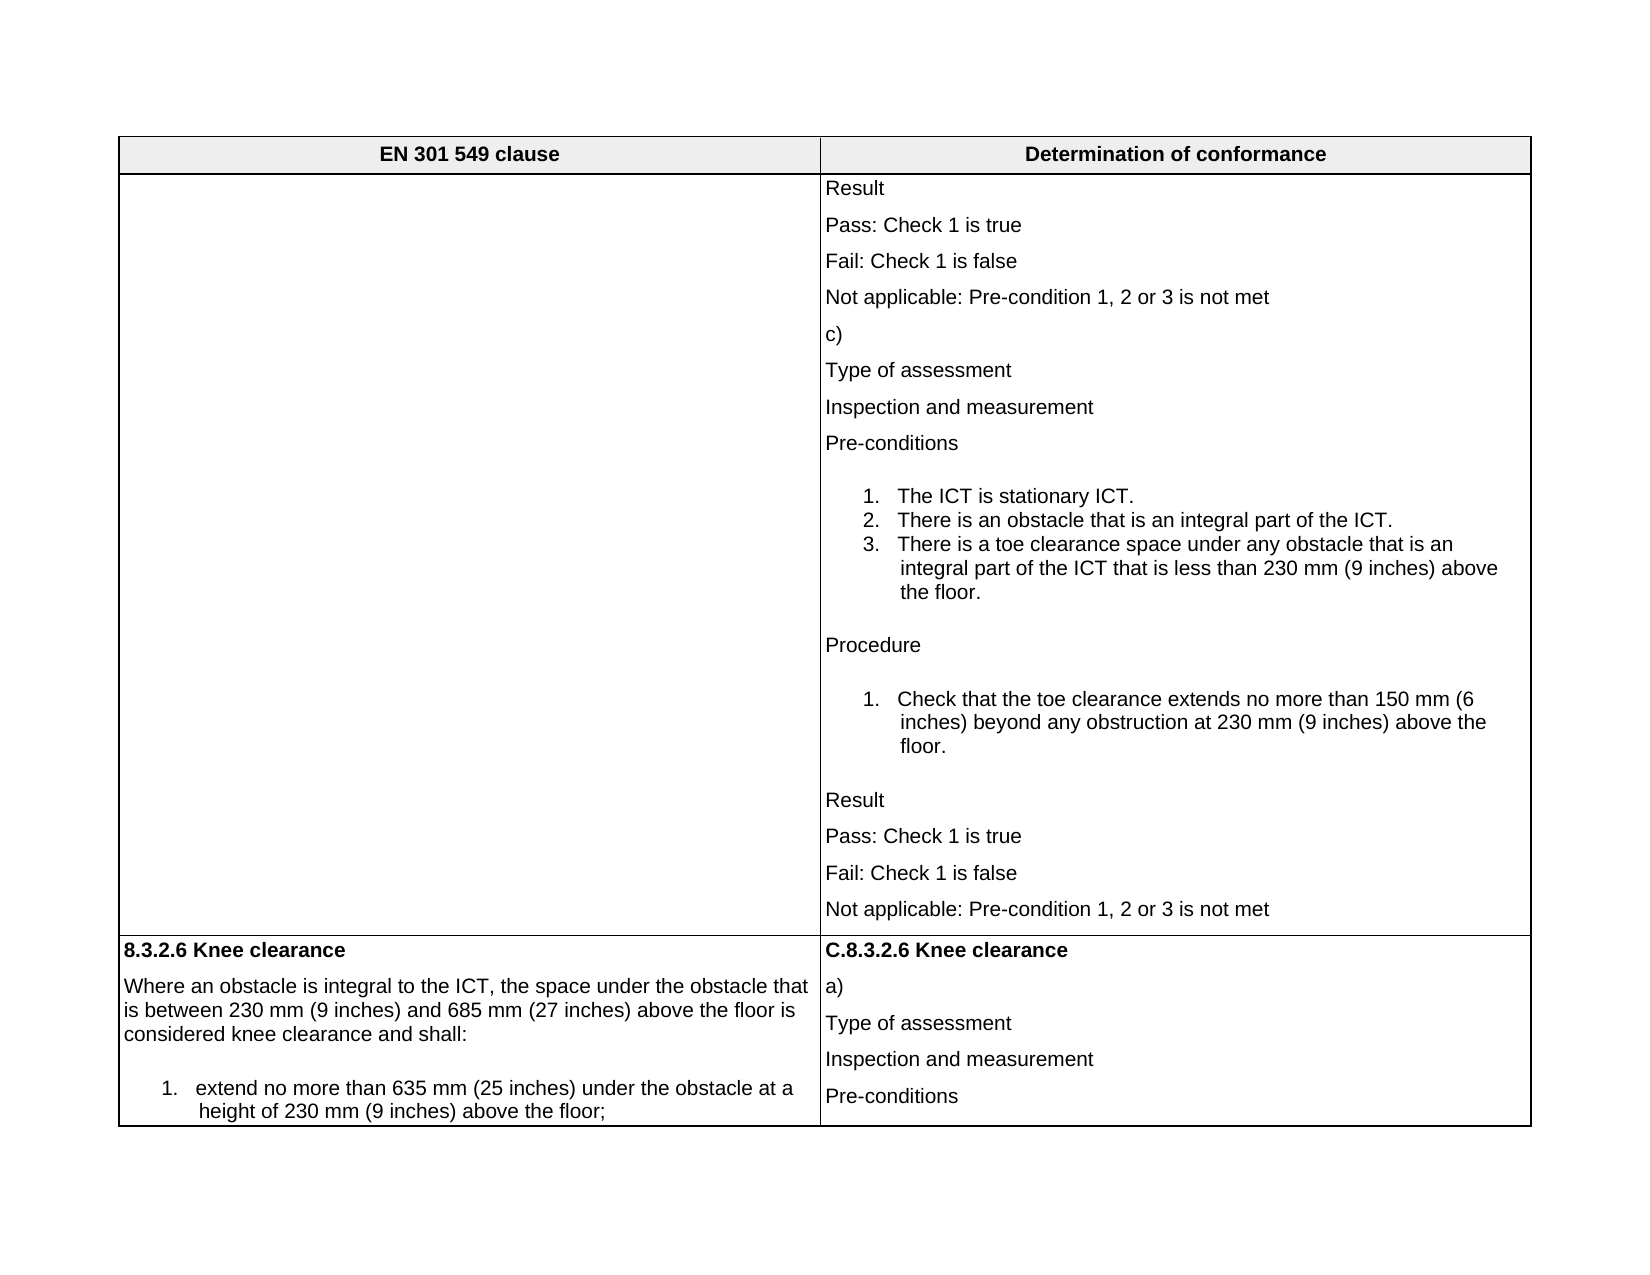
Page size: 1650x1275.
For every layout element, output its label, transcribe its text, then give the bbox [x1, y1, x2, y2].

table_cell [120, 936, 820, 1125]
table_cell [821, 936, 1530, 1125]
table_header Determination of conformance [821, 137, 1530, 173]
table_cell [821, 175, 1530, 935]
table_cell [120, 175, 820, 935]
table_header EN 301 549 clause [120, 137, 820, 173]
